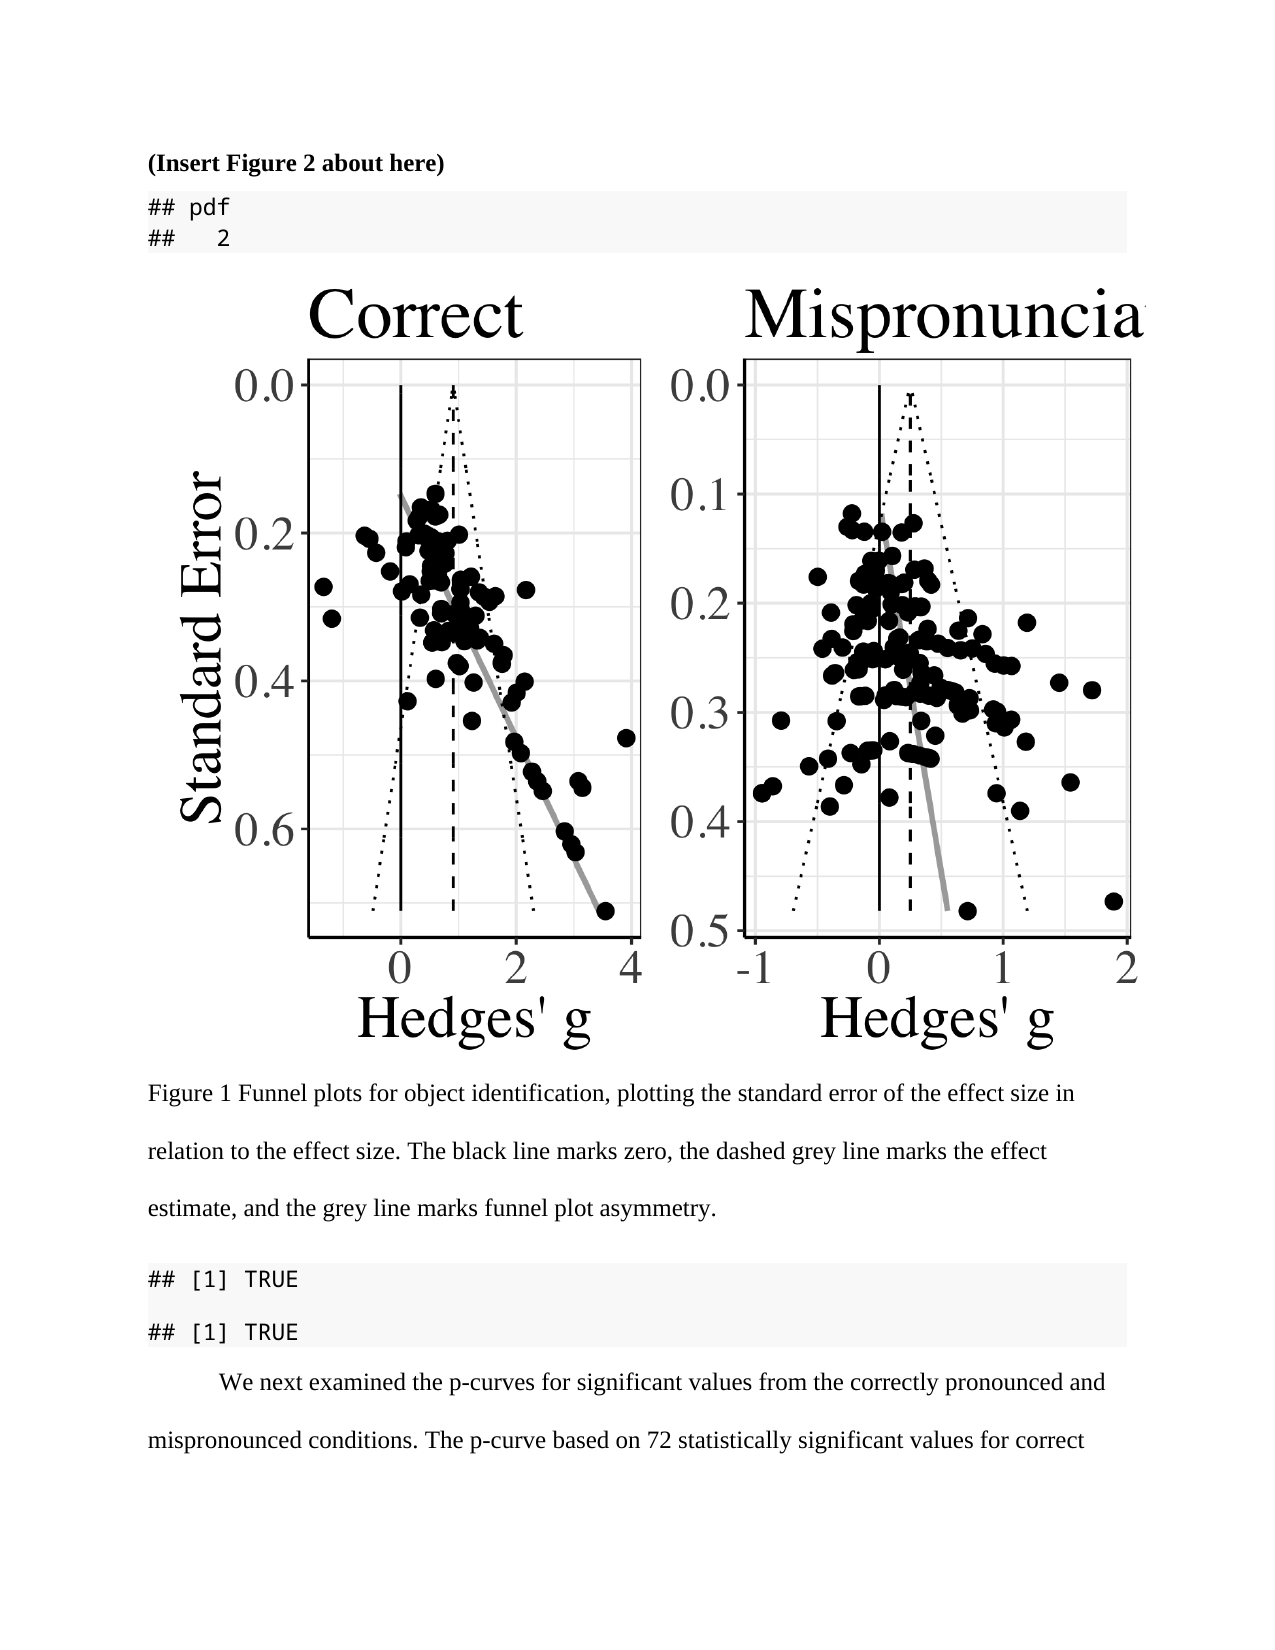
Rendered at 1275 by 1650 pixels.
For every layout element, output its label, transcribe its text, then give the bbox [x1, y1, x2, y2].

text Figure 1 Funnel plots for object identification, plotting the standard error of the effect size in relation to the effect size. The black line marks zero, the dashed grey line marks the effect estimate, and the grey line marks funnel plot asymmetry. [148, 1078, 1127, 1222]
text ## [1] TRUE [148, 1315, 1127, 1347]
text ## [1] TRUE [148, 1263, 1127, 1294]
text ## pdf ## 2 [148, 191, 1127, 253]
subtitle (Insert Figure 2 about here) [148, 148, 1127, 176]
picture [166, 274, 1146, 1058]
